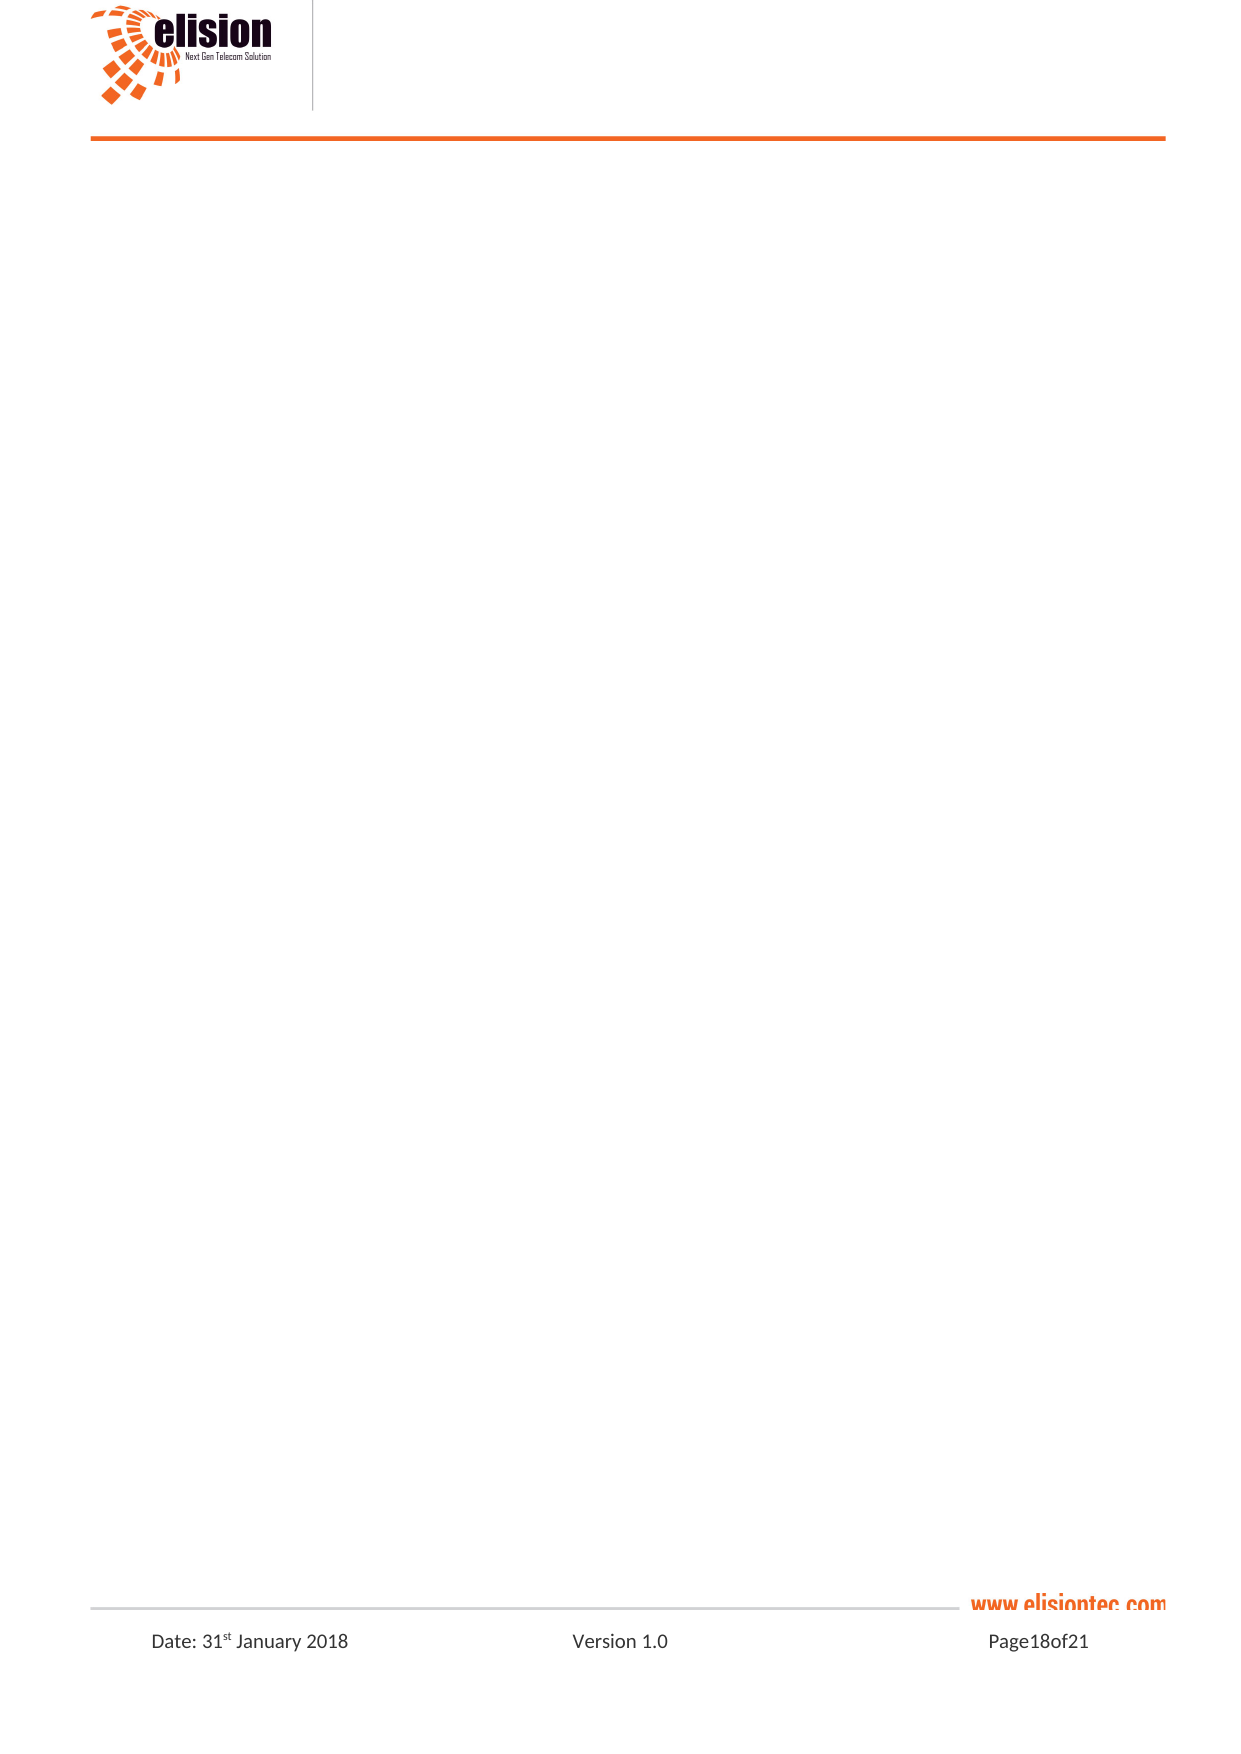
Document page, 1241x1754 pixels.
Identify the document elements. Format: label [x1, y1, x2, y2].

picture [90, 0, 1164, 141]
picture [90, 1593, 1165, 1610]
